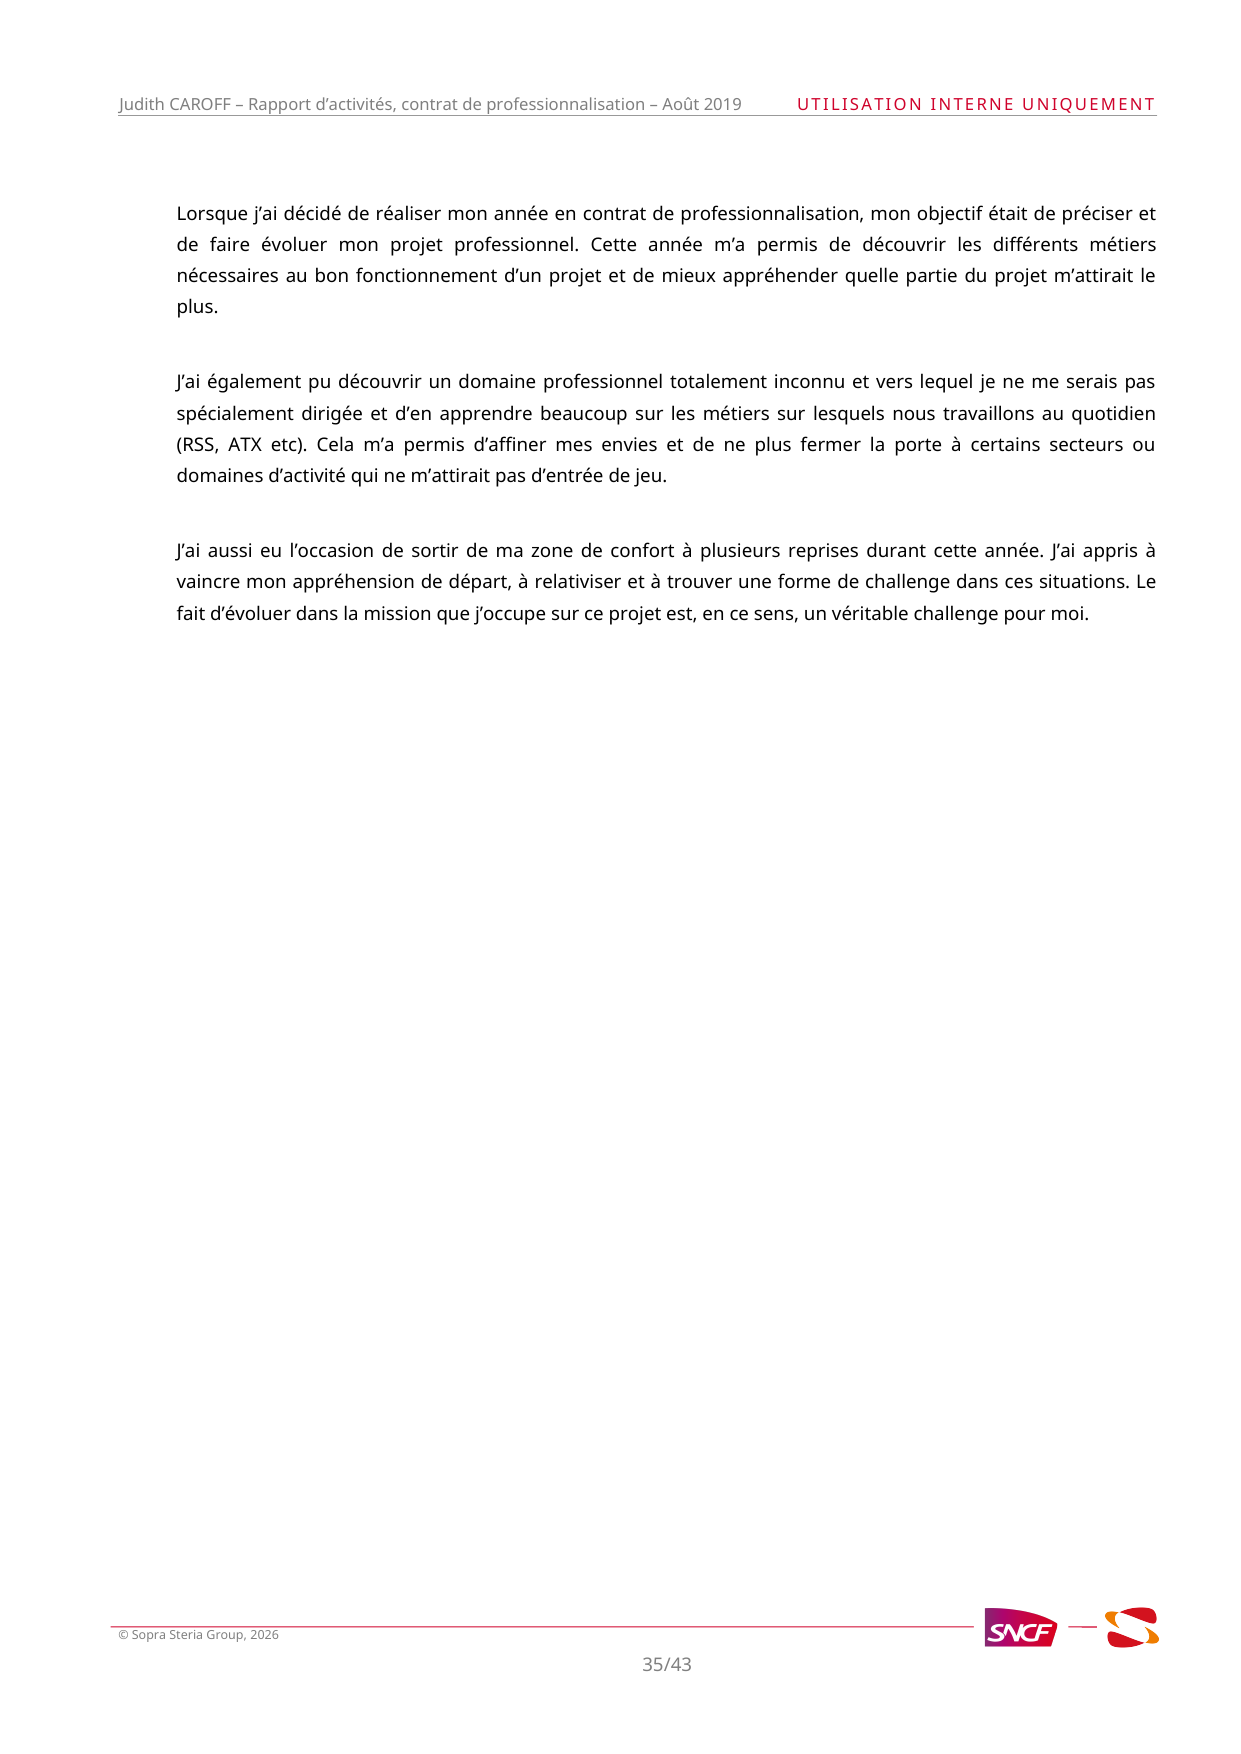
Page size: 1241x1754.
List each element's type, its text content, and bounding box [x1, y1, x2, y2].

text J’ai aussi eu l’occasion de sortir de ma zone de confort à plusieurs reprises durant cette année. J’ai appris à vaincre mon appréhension de départ, à relativiser et à trouver une forme de challenge dans ces situations. Le fait d’évoluer dans la mission que j’occupe sur ce projet est, en ce sens, un véritable challenge pour moi. [176, 532, 1157, 626]
text Lorsque j’ai décidé de réaliser mon année en contrat de professionnalisation, mon objectif était de préciser et de faire évoluer mon projet professionnel. Cette année m’a permis de découvrir les différents métiers nécessaires au bon fonctionnement d’un projet et de mieux appréhender quelle partie du projet m’attirait le plus. [176, 195, 1157, 320]
text J’ai également pu découvrir un domaine professionnel totalement inconnu et vers lequel je ne me serais pas spécialement dirigée et d’en apprendre beaucoup sur les métiers sur lesquels nous travaillons au quotidien (RSS, ATX etc). Cela m’a permis d’affiner mes envies et de ne plus fermer la porte à certains secteurs ou domaines d’activité qui ne m’attirait pas d’entrée de jeu. [176, 364, 1157, 489]
picture [1096, 1601, 1168, 1654]
picture [984, 1602, 1058, 1654]
